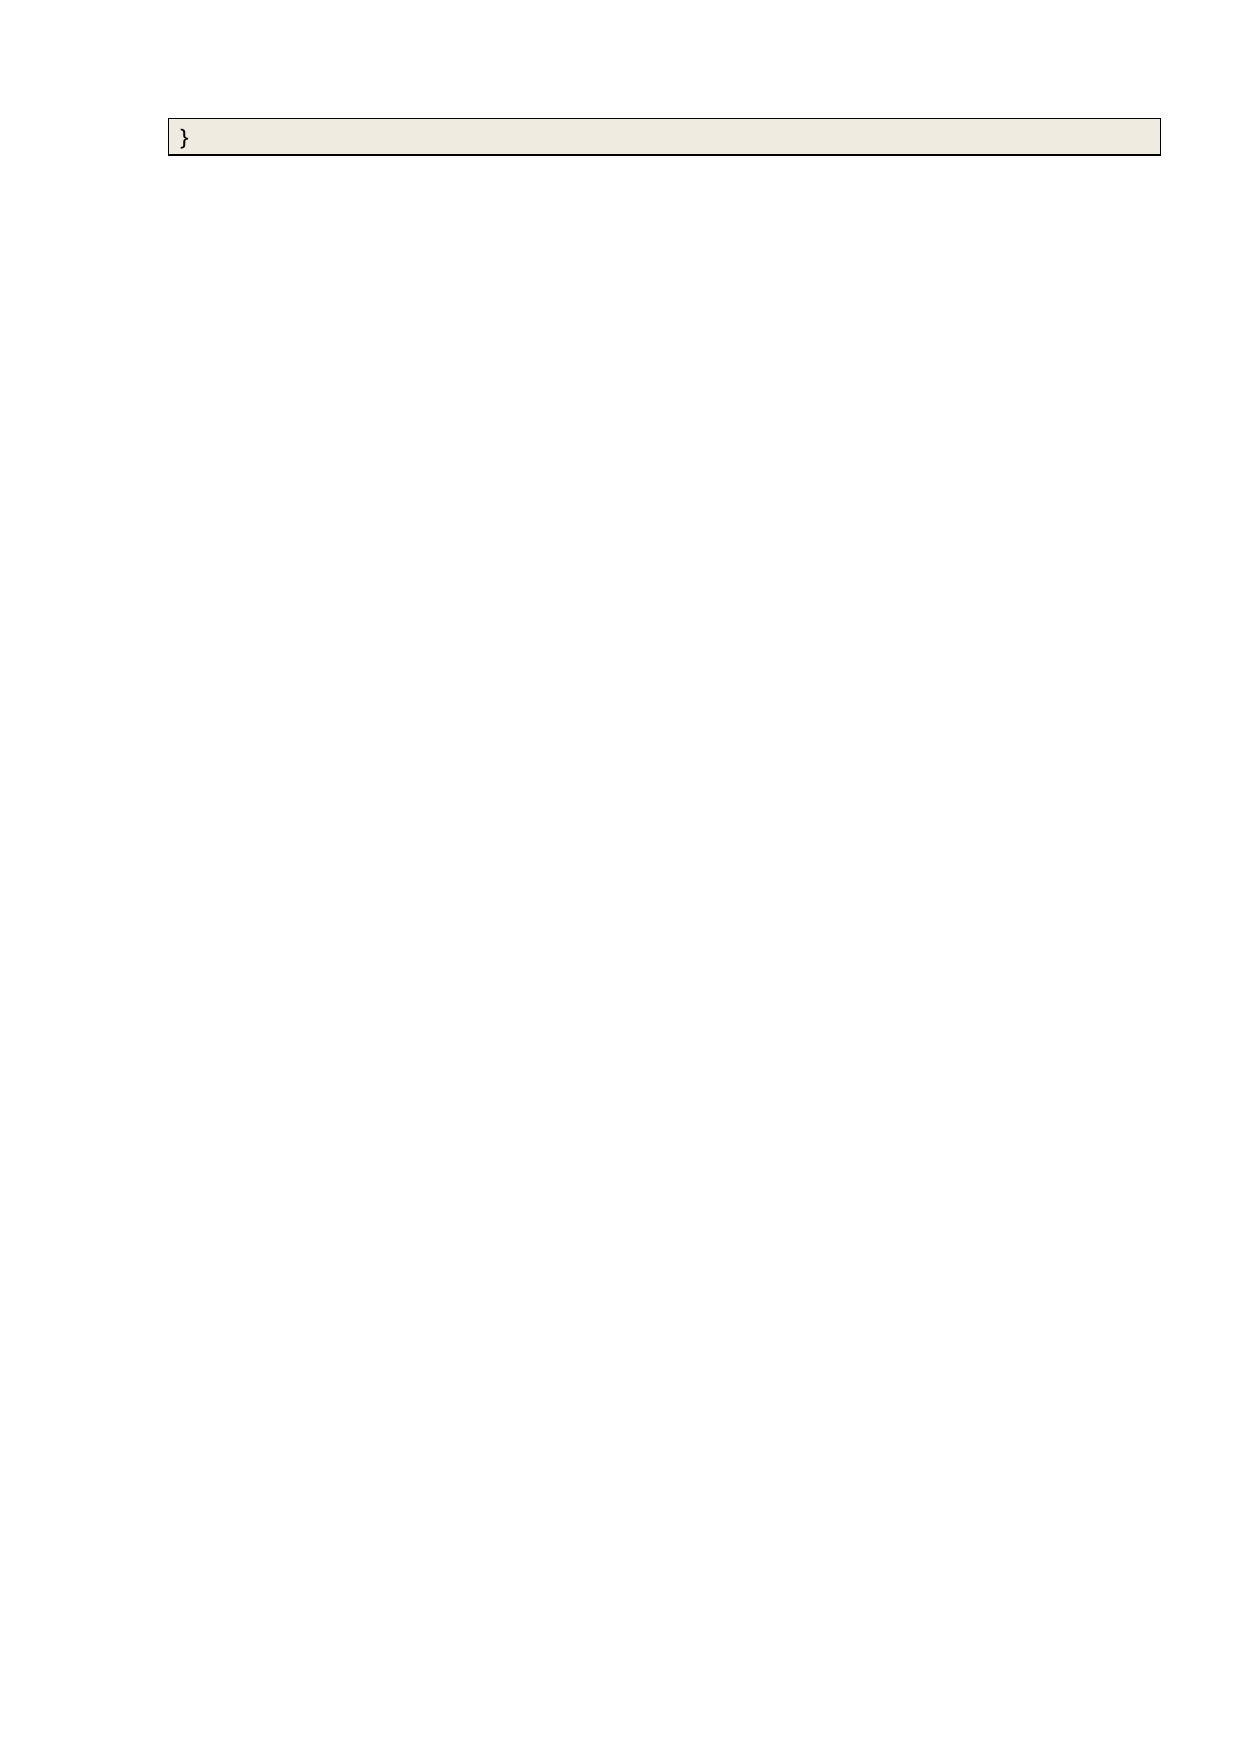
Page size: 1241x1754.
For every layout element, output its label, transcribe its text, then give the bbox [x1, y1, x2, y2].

text } [169, 119, 1160, 154]
